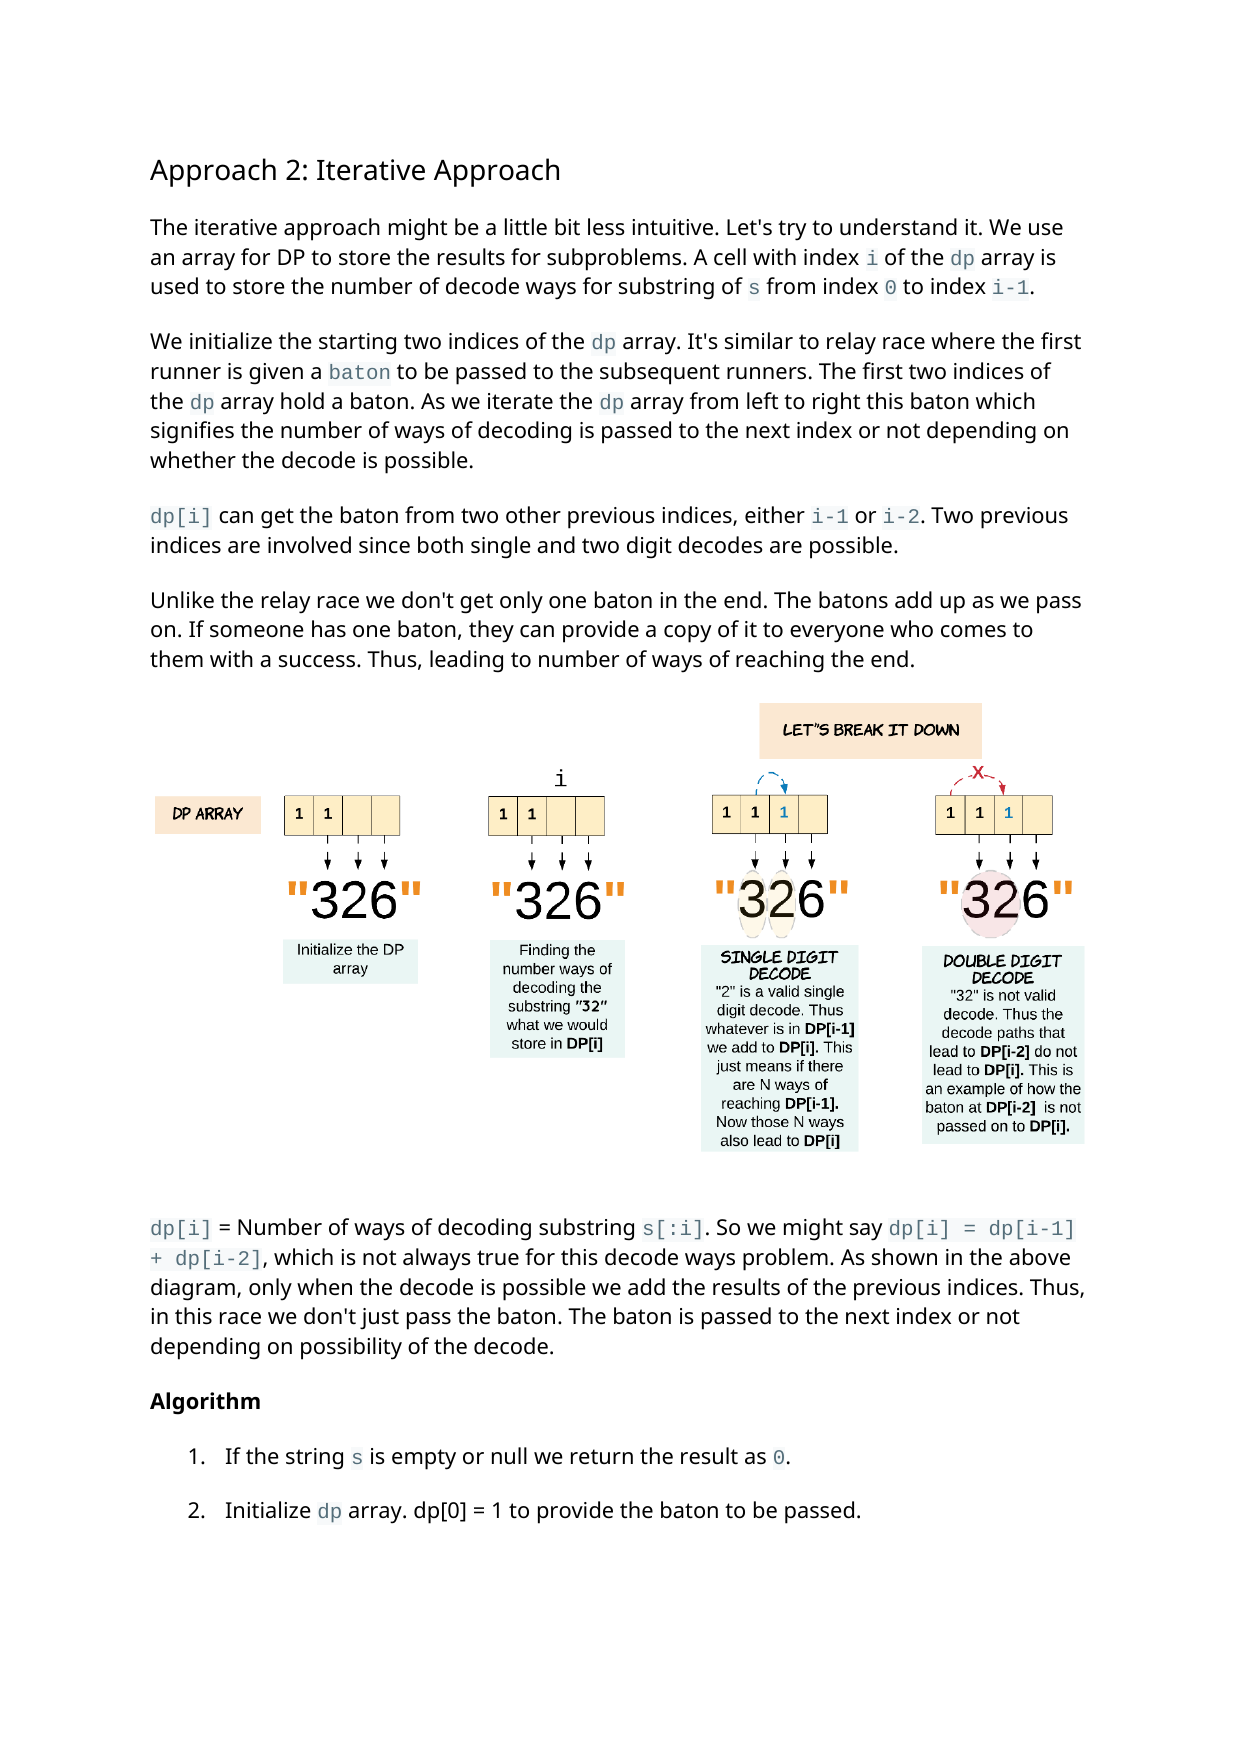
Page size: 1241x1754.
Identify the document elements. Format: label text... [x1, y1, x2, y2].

text dp[i] = Number of ways of decoding substring s[:i]. So we might say dp[i] = dp[i-1] + dp[i-2], which is not always true for this decode ways problem. As shown in the above diagram, only when the decode is possible we add the results of the previous indices. Thus, in this race we don't just pass the baton. The baton is passed to the next index or not depending on possibility of the decode. [150, 1212, 1090, 1361]
picture [150, 699, 1091, 1155]
list If the string s is empty or null we return the result as 0. [187, 1441, 1090, 1471]
text Algorithm [150, 1386, 1090, 1416]
text The iterative approach might be a little bit less intuitive. Let's try to understand it. We use an array for DP to store the results for subproblems. A cell with index i of the dp array is used to store the number of decode ways for substring of s from index 0 to index i-1. [150, 212, 1090, 301]
text Approach 2: Iterative Approach [150, 150, 1090, 188]
list Initialize dp array. dp[0] = 1 to provide the baton to be passed. [187, 1496, 1090, 1525]
text dp[i] can get the baton from two other previous indices, either i-1 or i-2. Two previous indices are involved since both single and two digit decodes are possible. [150, 500, 1090, 560]
text Unlike the relay race we don't get only one baton in the end. The batons add up as we pass on. If someone has one baton, they can provide a copy of it to everyone who comes to them with a success. Thus, leading to number of ways of reaching the end. [150, 585, 1090, 674]
text We initialize the starting two indices of the dp array. It's similar to relay race where the first runner is given a baton to be passed to the subsequent runners. The first two indices of the dp array hold a baton. As we iterate the dp array from left to right this baton which signifies the number of ways of decoding is passed to the next index or not depending on whether the decode is possible. [150, 326, 1090, 475]
